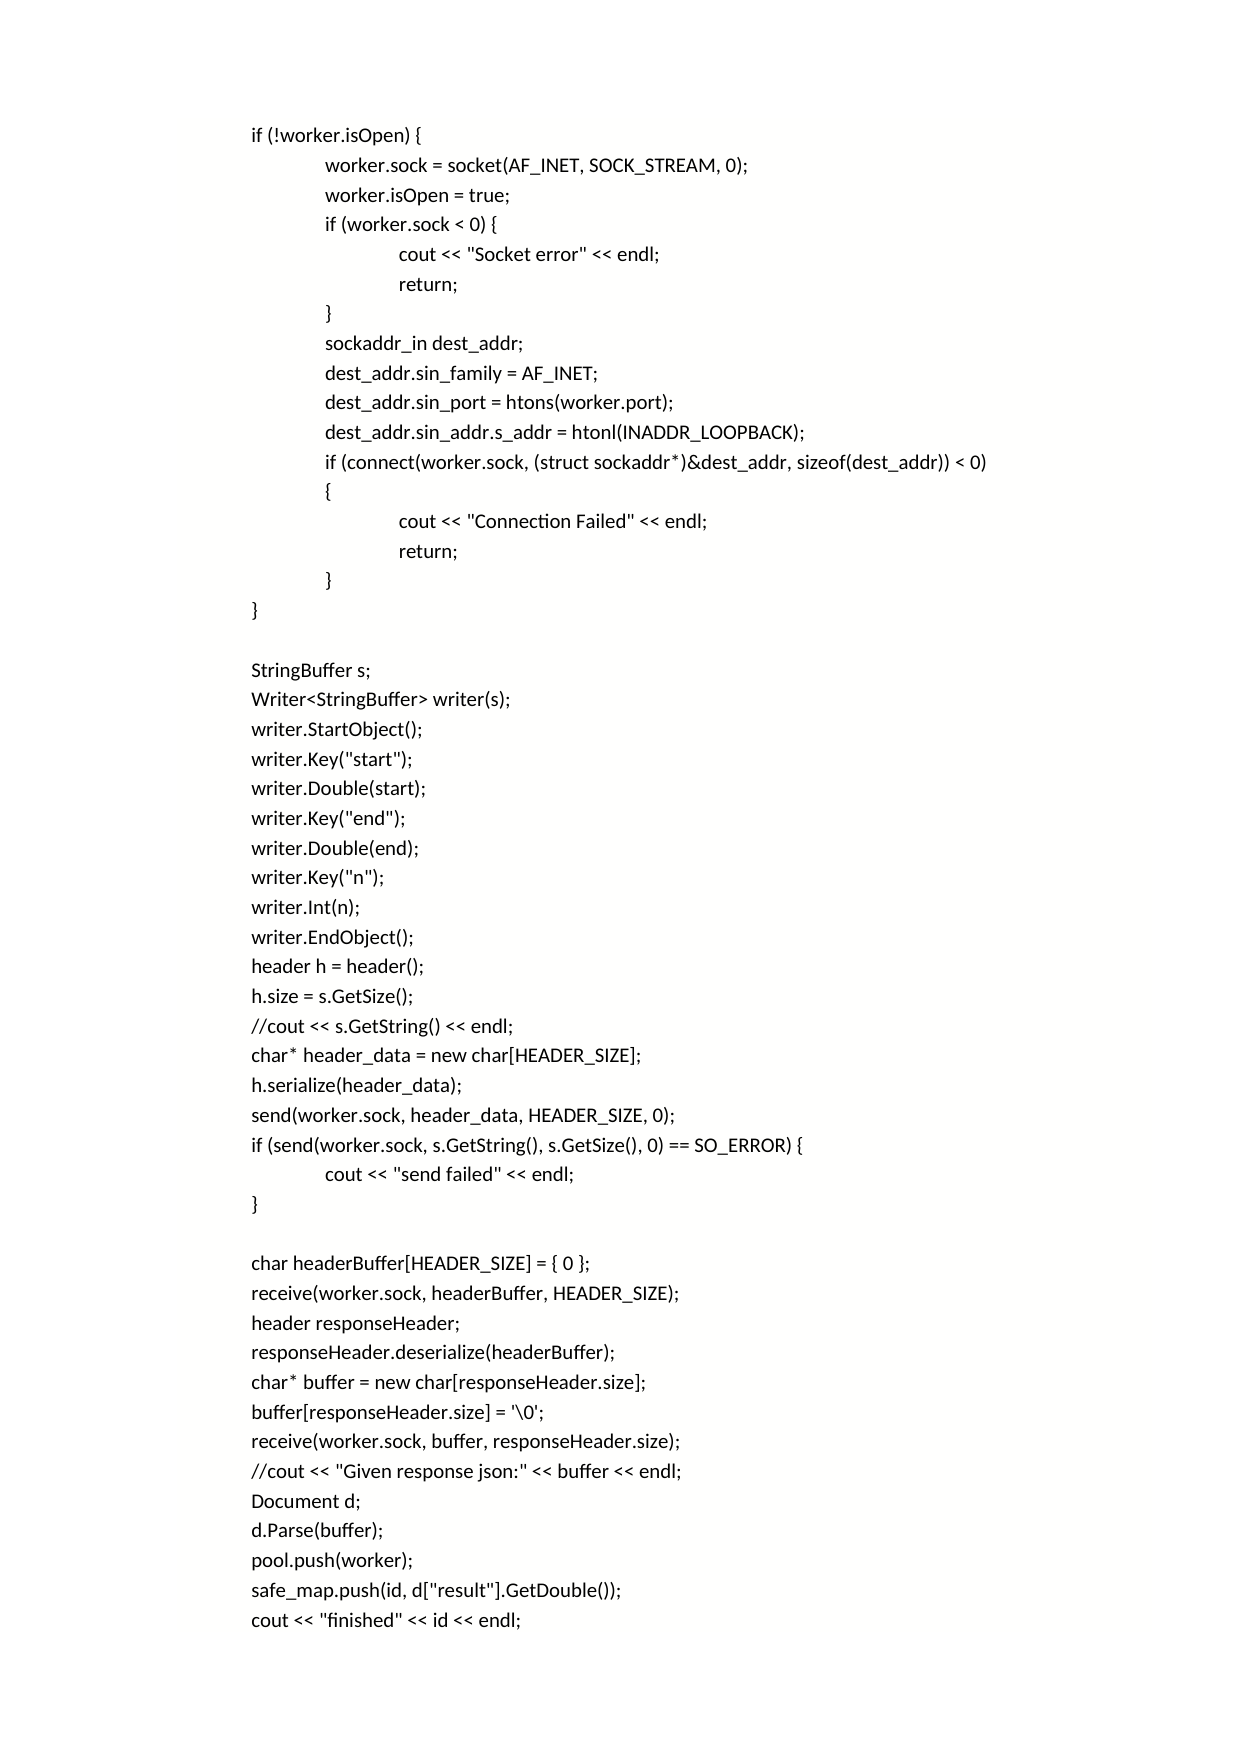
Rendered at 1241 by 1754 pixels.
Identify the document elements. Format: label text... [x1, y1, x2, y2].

text writer.StartObject(); [177, 712, 1152, 742]
text if (!worker.isOpen) { [177, 118, 1152, 148]
text worker.isOpen = true; [177, 177, 1152, 207]
text if (worker.sock < 0) { [177, 207, 1152, 237]
text Writer<StringBuffer> writer(s); [177, 682, 1152, 712]
text //cout << s.GetString() << endl; [177, 1009, 1152, 1038]
text } [177, 296, 1152, 326]
text return; [177, 534, 1152, 563]
text //cout << "Given response json:" << buffer << endl; [177, 1454, 1152, 1484]
text cout << "finished" << id << endl; [177, 1602, 1152, 1632]
text StringBuffer s; [177, 652, 1152, 682]
text cout << "Connection Failed" << endl; [177, 504, 1152, 534]
text if (send(worker.sock, s.GetString(), s.GetSize(), 0) == SO_ERROR) { [177, 1127, 1152, 1157]
text header h = header(); [177, 949, 1152, 979]
text header responseHeader; [177, 1306, 1152, 1335]
text writer.Key("n"); [177, 860, 1152, 890]
text d.Parse(buffer); [177, 1513, 1152, 1543]
text } [177, 563, 1152, 593]
text cout << "send failed" << endl; [177, 1157, 1152, 1187]
text Document d; [177, 1484, 1152, 1513]
text sockaddr_in dest_addr; [177, 326, 1152, 356]
text char headerBuffer[HEADER_SIZE] = { 0 }; [177, 1246, 1152, 1276]
text } [177, 1187, 1152, 1217]
text responseHeader.deserialize(headerBuffer); [177, 1335, 1152, 1365]
text send(worker.sock, header_data, HEADER_SIZE, 0); [177, 1098, 1152, 1127]
text dest_addr.sin_addr.s_addr = htonl(INADDR_LOOPBACK); [177, 415, 1152, 445]
text writer.Double(start); [177, 771, 1152, 801]
text receive(worker.sock, buffer, responseHeader.size); [177, 1424, 1152, 1454]
text buffer[responseHeader.size] = '\0'; [177, 1395, 1152, 1424]
text char* buffer = new char[responseHeader.size]; [177, 1365, 1152, 1395]
text writer.Key("end"); [177, 801, 1152, 831]
text dest_addr.sin_port = htons(worker.port); [177, 385, 1152, 415]
text worker.sock = socket(AF_INET, SOCK_STREAM, 0); [177, 148, 1152, 177]
text writer.Double(end); [177, 831, 1152, 860]
text pool.push(worker); [177, 1543, 1152, 1573]
text writer.Int(n); [177, 890, 1152, 920]
text dest_addr.sin_family = AF_INET; [177, 356, 1152, 385]
text receive(worker.sock, headerBuffer, HEADER_SIZE); [177, 1276, 1152, 1306]
text h.size = s.GetSize(); [177, 979, 1152, 1009]
text cout << "Socket error" << endl; [177, 237, 1152, 267]
text h.serialize(header_data); [177, 1068, 1152, 1098]
text return; [177, 267, 1152, 296]
text } [177, 593, 1152, 623]
text writer.EndObject(); [177, 920, 1152, 949]
text if (connect(worker.sock, (struct sockaddr*)&dest_addr, sizeof(dest_addr)) < 0) [177, 445, 1152, 474]
text char* header_data = new char[HEADER_SIZE]; [177, 1038, 1152, 1068]
text writer.Key("start"); [177, 742, 1152, 771]
text safe_map.push(id, d["result"].GetDouble()); [177, 1573, 1152, 1602]
text { [177, 474, 1152, 504]
